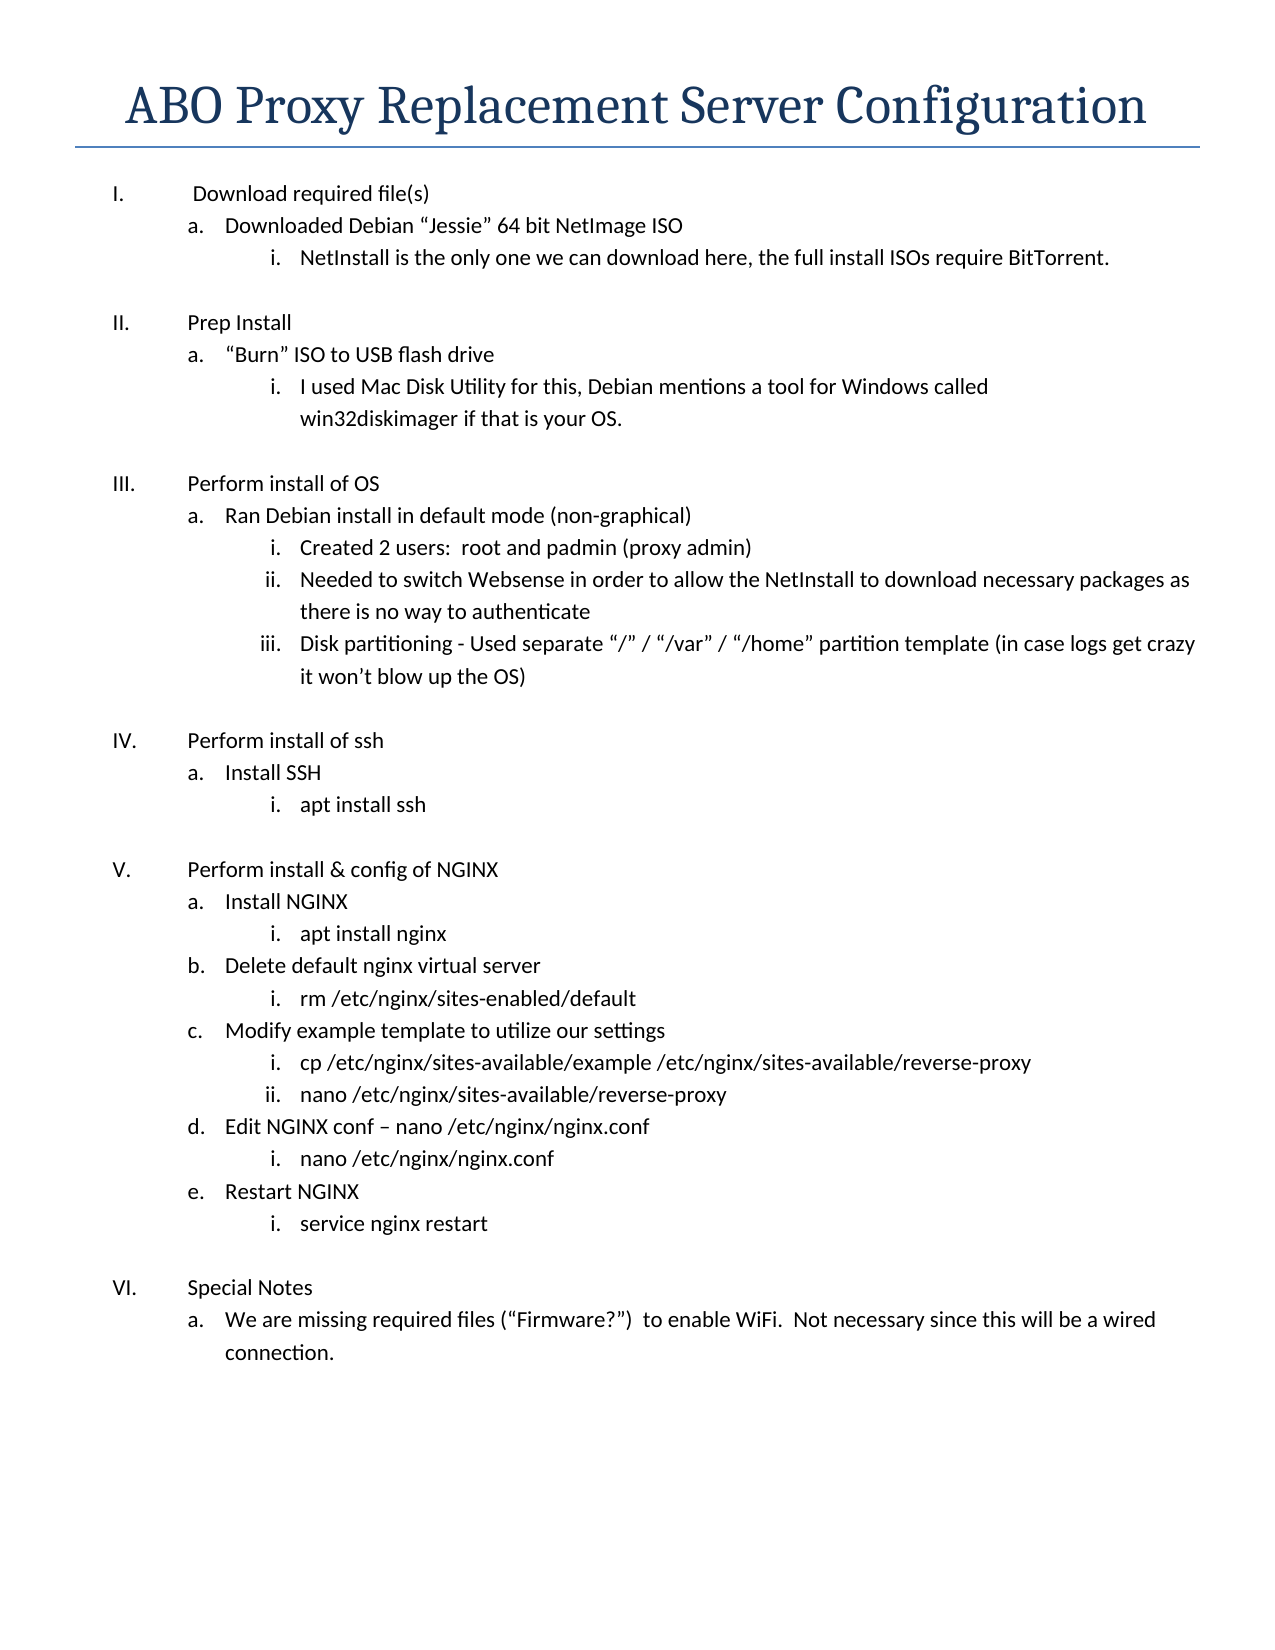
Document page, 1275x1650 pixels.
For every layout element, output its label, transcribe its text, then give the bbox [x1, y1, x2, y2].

title ABO Proxy Replacement Server Configuration [75, 75, 1200, 146]
list Restart NGINX [187, 1177, 1200, 1205]
list apt install ssh [281, 791, 1200, 818]
list Install NGINX [187, 887, 1200, 915]
list Download required file(s) [112, 179, 1200, 207]
list Install SSH [187, 758, 1200, 786]
list I used Mac Disk Utility for this, Debian mentions a tool for Windows called [281, 372, 1200, 400]
list service nginx restart [281, 1209, 1200, 1237]
list nano /etc/nginx/sites-available/reverse-proxy [281, 1080, 1200, 1108]
list We are missing required files (“Firmware?”) to enable WiFi. Not necessary since this will be a wired connection. [187, 1306, 1200, 1366]
list Needed to switch Websense in order to allow the NetInstall to download necessary packages as there is no way to authenticate [281, 565, 1200, 625]
list rm /etc/nginx/sites-enabled/default [281, 984, 1200, 1012]
list cp /etc/nginx/sites-available/example /etc/nginx/sites-available/reverse-proxy [281, 1048, 1200, 1076]
list Delete default nginx virtual server [187, 951, 1200, 979]
list Downloaded Debian “Jessie” 64 bit NetImage ISO [187, 211, 1200, 239]
list Perform install of ssh [112, 726, 1200, 754]
list Edit NGINX conf – nano /etc/nginx/nginx.conf [187, 1112, 1200, 1140]
list Ran Debian install in default mode (non-graphical) [187, 501, 1200, 529]
list Modify example template to utilize our settings [187, 1016, 1200, 1044]
list apt install nginx [281, 919, 1200, 947]
list Prep Install [112, 308, 1200, 336]
list Disk partitioning - Used separate “/” / “/var” / “/home” partition template (in case logs get crazy it won’t blow up the OS) [281, 629, 1200, 690]
list nano /etc/nginx/nginx.conf [281, 1144, 1200, 1173]
list Perform install & config of NGINX [112, 855, 1200, 883]
list “Burn” ISO to USB flash drive [187, 340, 1200, 368]
list Special Notes [112, 1273, 1200, 1301]
list Created 2 users: root and padmin (proxy admin) [281, 533, 1200, 561]
list Perform install of OS [112, 469, 1200, 497]
list win32diskimager if that is your OS. [300, 404, 1200, 432]
list NetInstall is the only one we can download here, the full install ISOs require BitTorrent. [281, 243, 1200, 271]
